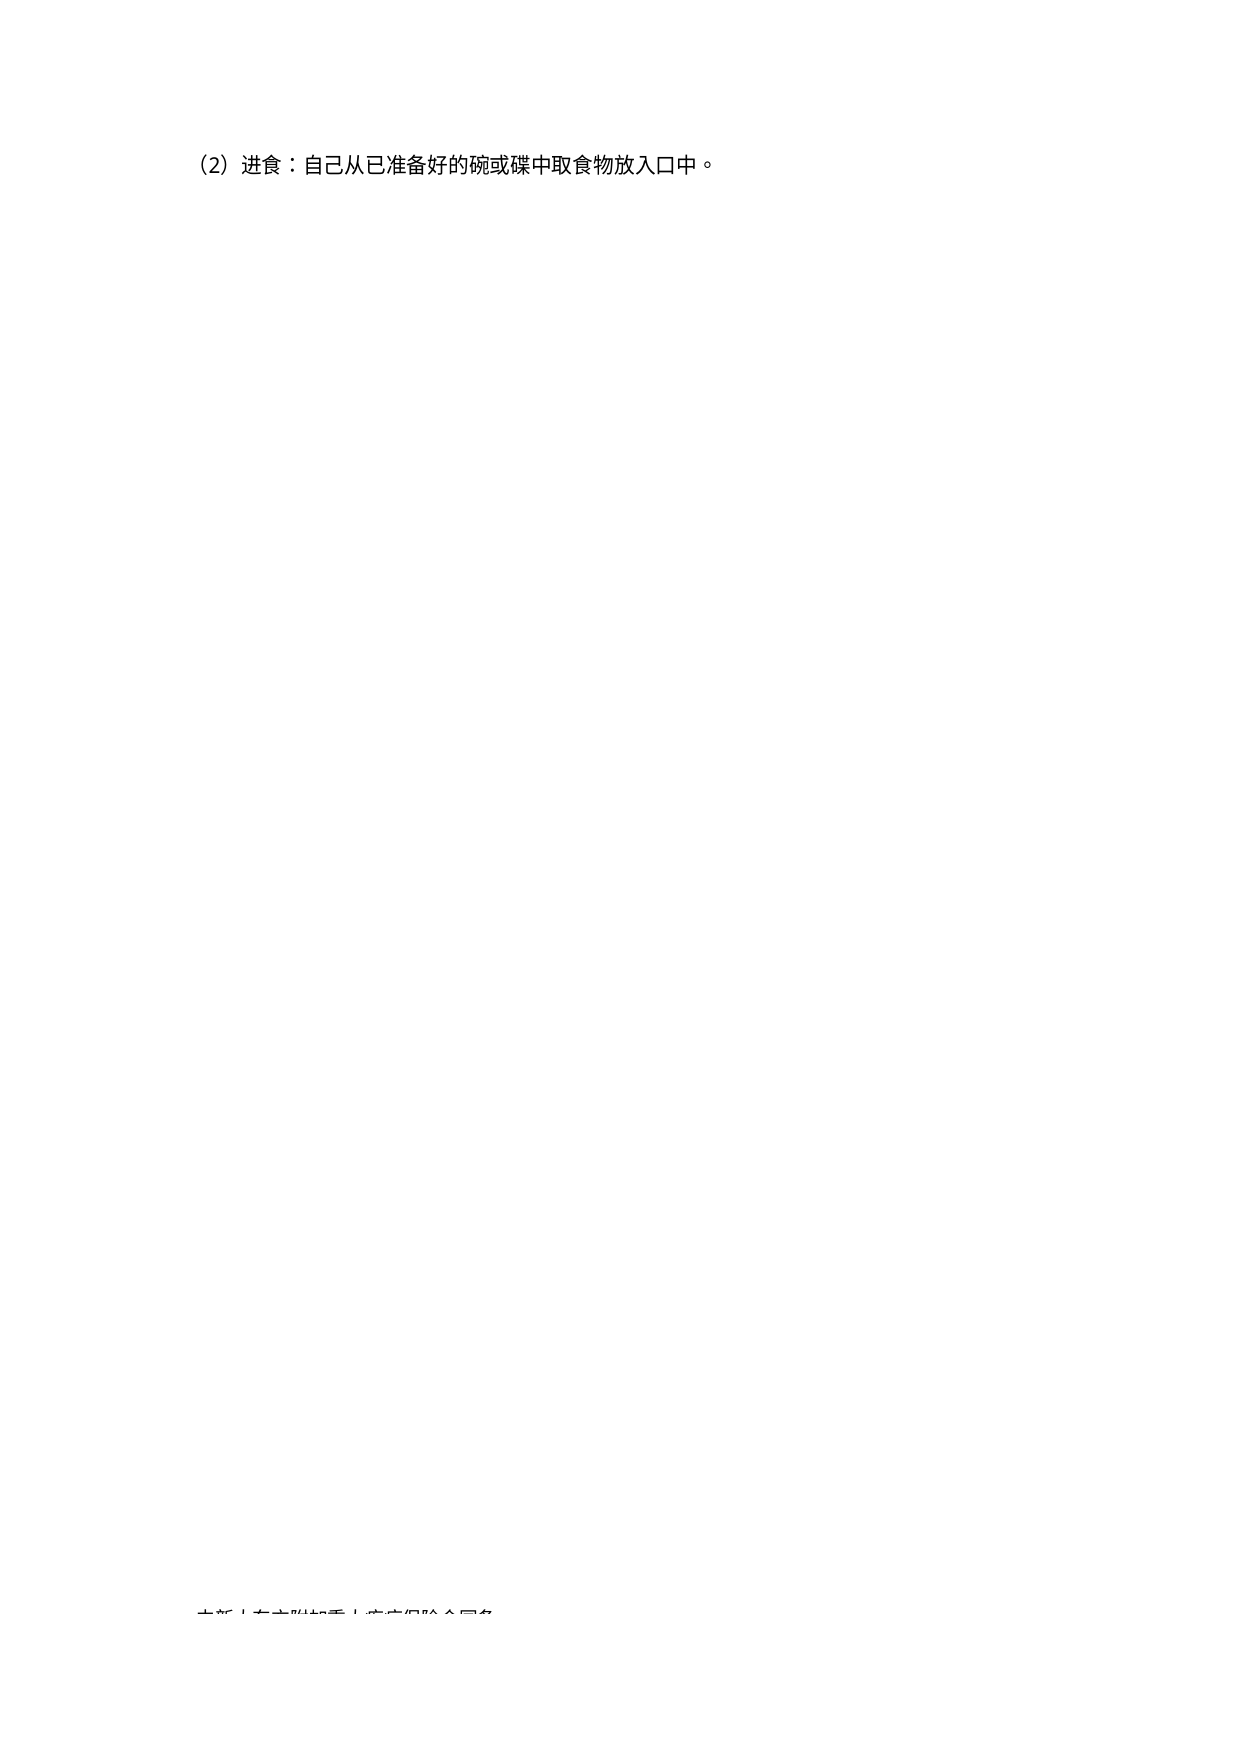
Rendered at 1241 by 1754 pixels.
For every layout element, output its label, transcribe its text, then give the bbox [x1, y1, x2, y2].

text （2）进食：自己从已准备好的碗或碟中取食物放入口中。 [187, 150, 1065, 180]
